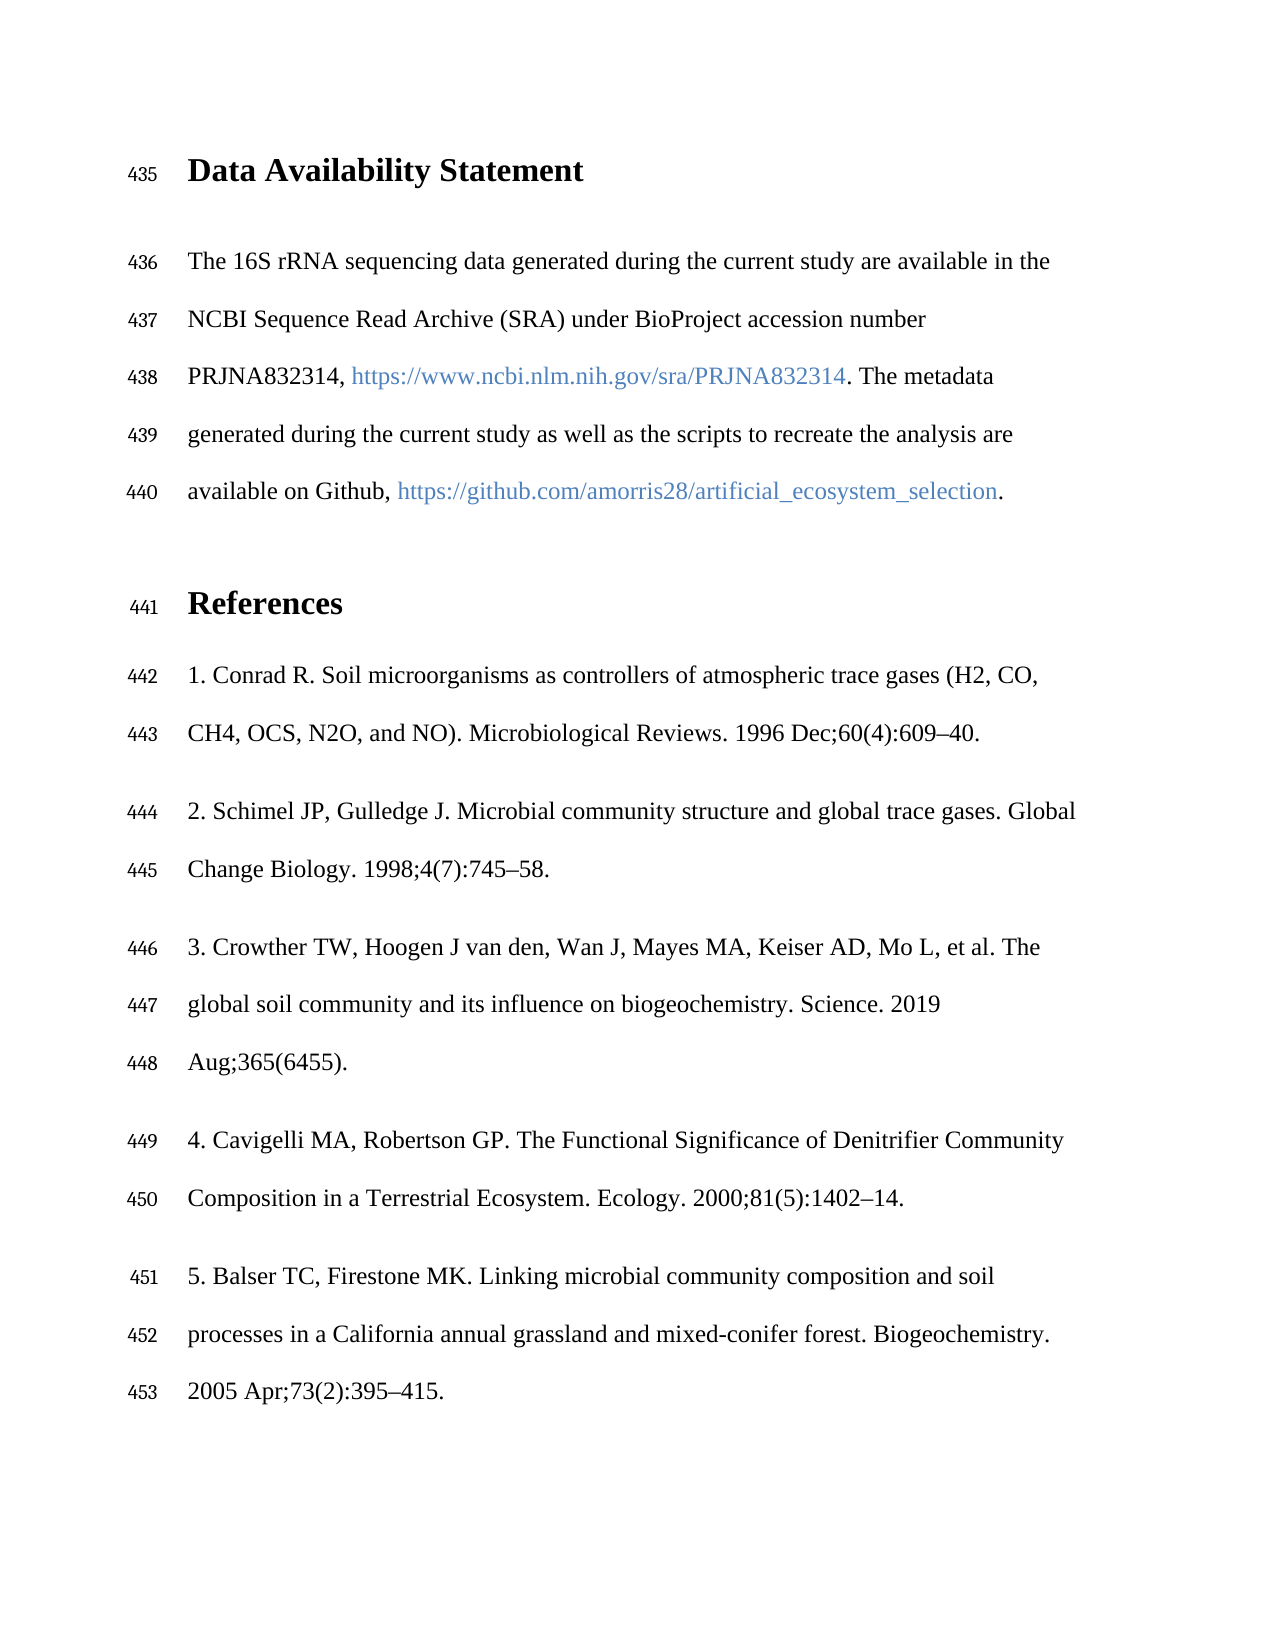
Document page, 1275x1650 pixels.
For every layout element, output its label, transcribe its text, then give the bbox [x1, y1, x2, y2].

text 5. Balser TC, Firestone MK. Linking microbial community composition and soil processes in a California annual grassland and mixed-conifer forest. Biogeochemistry. 2005 Apr;73(2):395–415. [187, 1261, 1087, 1405]
subtitle Data Availability Statement [187, 150, 1087, 188]
text 2. Schimel JP, Gulledge J. Microbial community structure and global trace gases. Global Change Biology. 1998;4(7):745–58. [187, 796, 1087, 882]
text 3. Crowther TW, Hoogen J van den, Wan J, Mayes MA, Keiser AD, Mo L, et al. The global soil community and its influence on biogeochemistry. Science. 2019 Aug;365(6455). [187, 932, 1087, 1076]
subtitle References [187, 584, 1087, 622]
text 1. Conrad R. Soil microorganisms as controllers of atmospheric trace gases (H2, CO, CH4, OCS, N2O, and NO). Microbiological Reviews. 1996 Dec;60(4):609–40. [187, 660, 1087, 747]
text The 16S rRNA sequencing data generated during the current study are available in the NCBI Sequence Read Archive (SRA) under BioProject accession number PRJNA832314, https://www.ncbi.nlm.nih.gov/sra/PRJNA832314. The metadata generated during the current study as well as the scripts to recreate the analysis are available on Github, https://github.com/amorris28/artificial_ecosystem_selection. [187, 246, 1087, 505]
text 4. Cavigelli MA, Robertson GP. The Functional Significance of Denitrifier Community Composition in a Terrestrial Ecosystem. Ecology. 2000;81(5):1402–14. [187, 1125, 1087, 1212]
